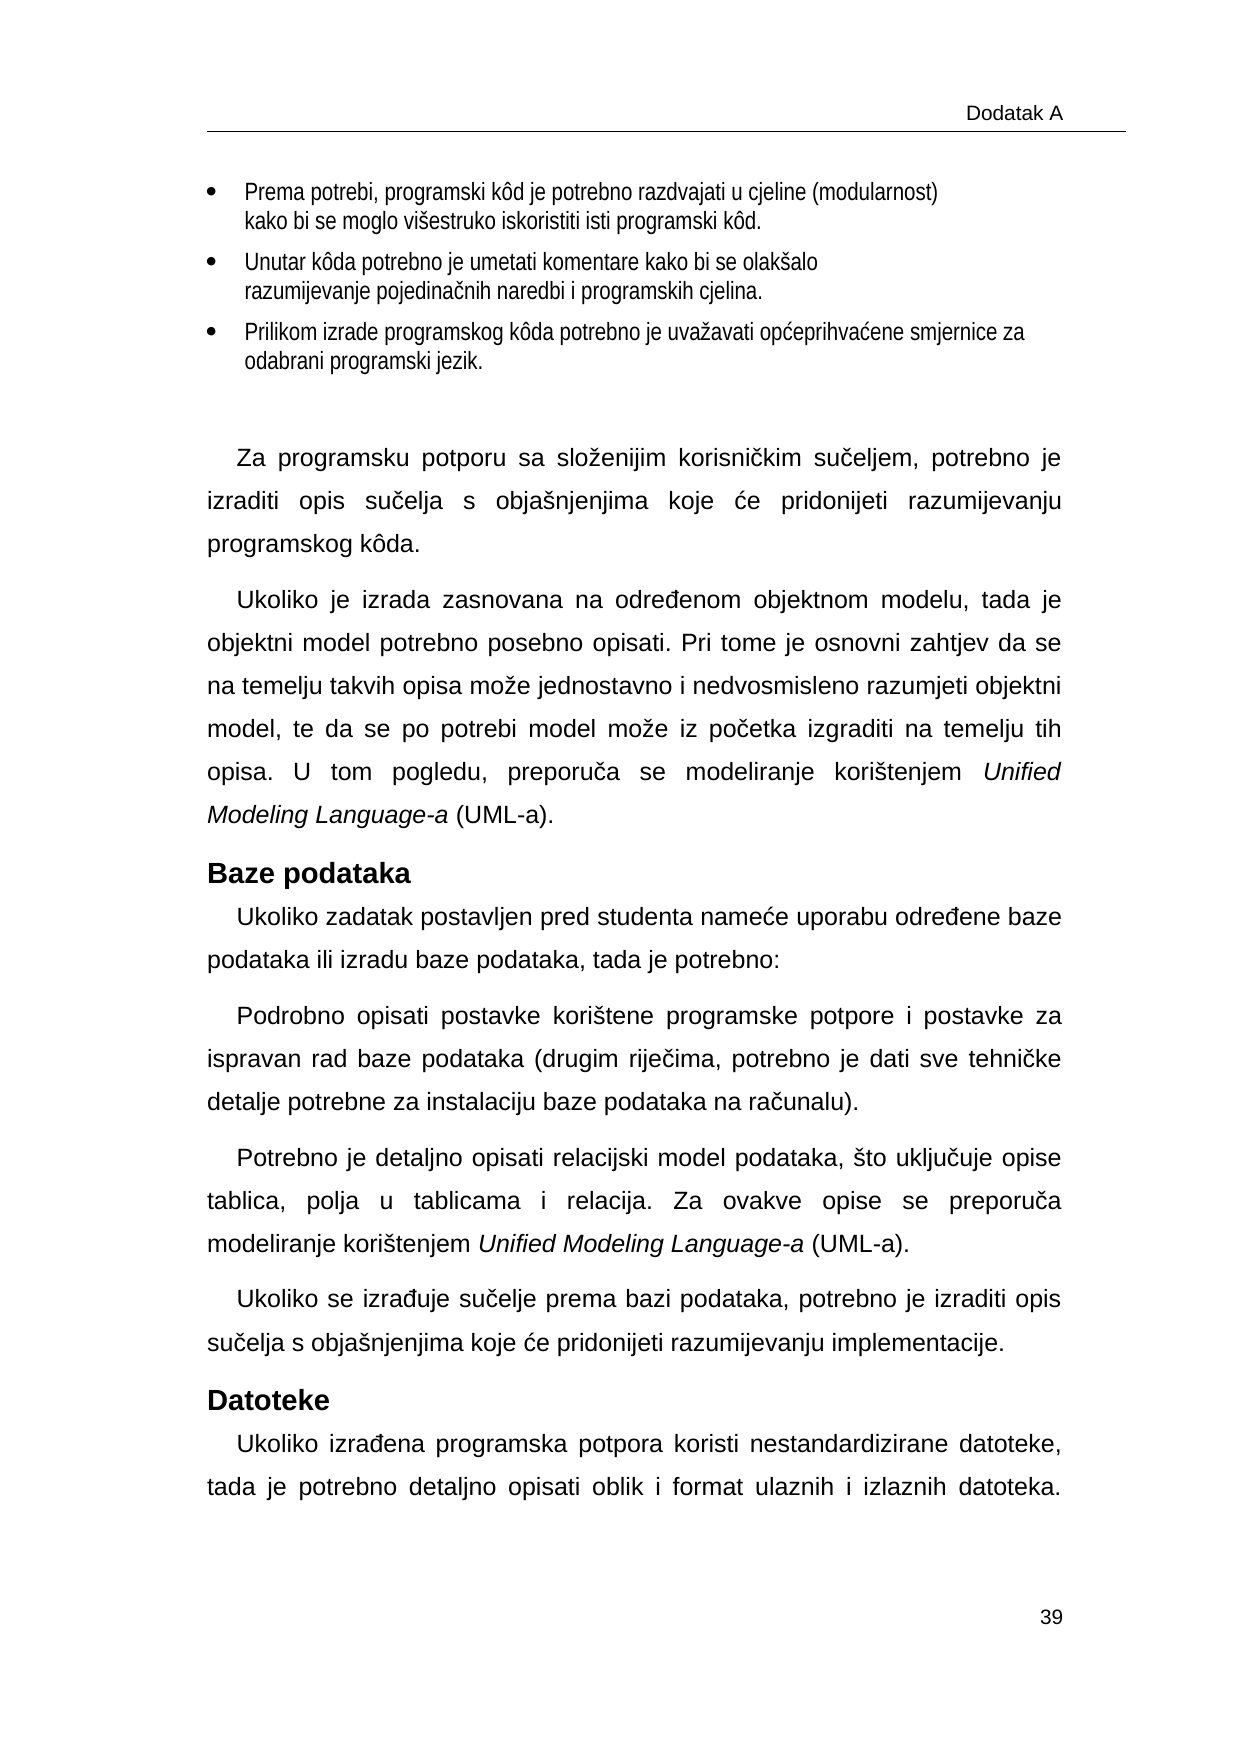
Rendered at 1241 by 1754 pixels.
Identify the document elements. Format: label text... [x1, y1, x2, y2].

text Za programsku potporu sa složenijim korisničkim sučeljem, potrebno je izraditi opis sučelja s objašnjenjima koje će pridonijeti razumijevanju programskog kôda. [207, 443, 1063, 558]
text Potrebno je detaljno opisati relacijski model podataka, što uključuje opise tablica, polja u tablicama i relacija. Za ovakve opise se preporuča modeliranje korištenjem Unified Modeling Language-a (UML-a). [207, 1143, 1063, 1258]
list Unutar kôda potrebno je umetati komentare kako bi se olakšalo razumijevanje pojedinačnih naredbi i programskih cjelina. [207, 247, 1063, 305]
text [207, 1429, 1063, 1501]
list Prilikom izrade programskog kôda potrebno je uvažavati općeprihvaćene smjernice za odabrani programski jezik. [207, 317, 1063, 375]
text Ukoliko je izrada zasnovana na određenom objektnom modelu, tada je objektni model potrebno posebno opisati. Pri tome je osnovni zahtjev da se na temelju takvih opisa može jednostavno i nedvosmisleno razumjeti objektni model, te da se po potrebi model može iz početka izgraditi na temelju tih opisa. U tom pogledu, preporuča se modeliranje korištenjem Unified Modeling Language-a (UML-a). [207, 585, 1063, 829]
subtitle Baze podataka [207, 856, 1063, 889]
text Podrobno opisati postavke korištene programske potpore i postavke za ispravan rad baze podataka (drugim riječima, potrebno je dati sve tehničke detalje potrebne za instalaciju baze podataka na računalu). [207, 1001, 1063, 1116]
subtitle Datoteke [207, 1383, 1063, 1417]
list Prema potrebi, programski kôd je potrebno razdvajati u cjeline (modularnost) kako bi se moglo višestruko iskoristiti isti programski kôd. [207, 177, 1063, 235]
text Ukoliko se izrađuje sučelje prema bazi podataka, potrebno je izraditi opis sučelja s objašnjenjima koje će pridonijeti razumijevanju implementacije. [207, 1284, 1063, 1356]
text Ukoliko zadatak postavljen pred studenta nameće uporabu određene baze podataka ili izradu baze podataka, tada je potrebno: [207, 902, 1063, 974]
